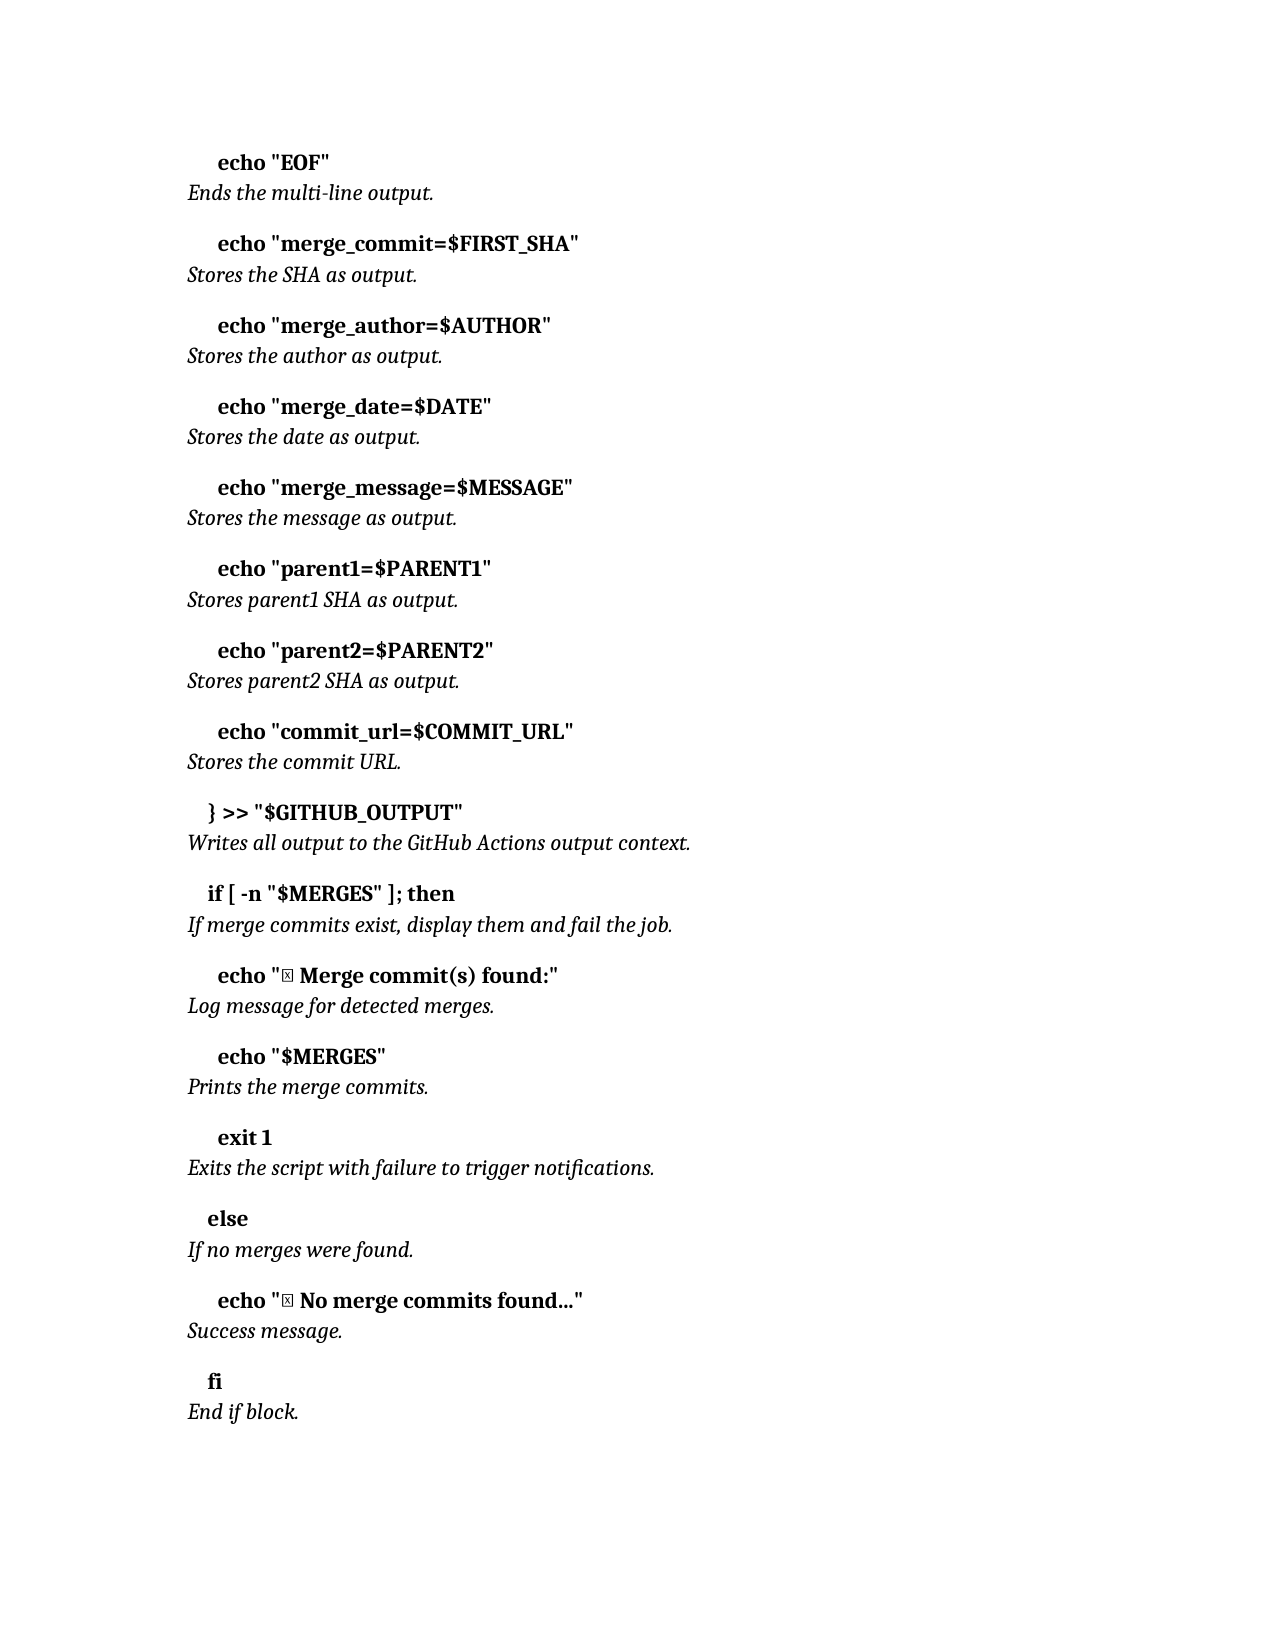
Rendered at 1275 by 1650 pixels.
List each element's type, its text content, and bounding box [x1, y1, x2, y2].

text echo "merge_date=$DATE" Stores the date as output. [187, 394, 1087, 450]
text echo "EOF" Ends the multi-line output. [187, 150, 1087, 207]
text echo "merge_message=$MESSAGE" Stores the message as output. [187, 475, 1087, 532]
text } >> "$GITHUB_OUTPUT" Writes all output to the GitHub Actions output context. [187, 800, 1087, 857]
text echo "parent2=$PARENT2" Stores parent2 SHA as output. [187, 637, 1087, 694]
text echo "merge_commit=$FIRST_SHA" Stores the SHA as output. [187, 231, 1087, 288]
text fi End if block. [187, 1369, 1087, 1425]
text echo "commit_url=$COMMIT_URL" Stores the commit URL. [187, 719, 1087, 775]
text echo "❌ Merge commit(s) found:" Log message for detected merges. [187, 962, 1087, 1019]
text echo "parent1=$PARENT1" Stores parent1 SHA as output. [187, 556, 1087, 613]
text if [ -n "$MERGES" ]; then If merge commits exist, display them and fail the job. [187, 881, 1087, 938]
text else If no merges were found. [187, 1206, 1087, 1263]
text echo "$MERGES" Prints the merge commits. [187, 1044, 1087, 1100]
text exit 1 Exits the script with failure to trigger notifications. [187, 1125, 1087, 1182]
text echo "merge_author=$AUTHOR" Stores the author as output. [187, 312, 1087, 369]
text echo "✅ No merge commits found..." Success message. [187, 1287, 1087, 1344]
